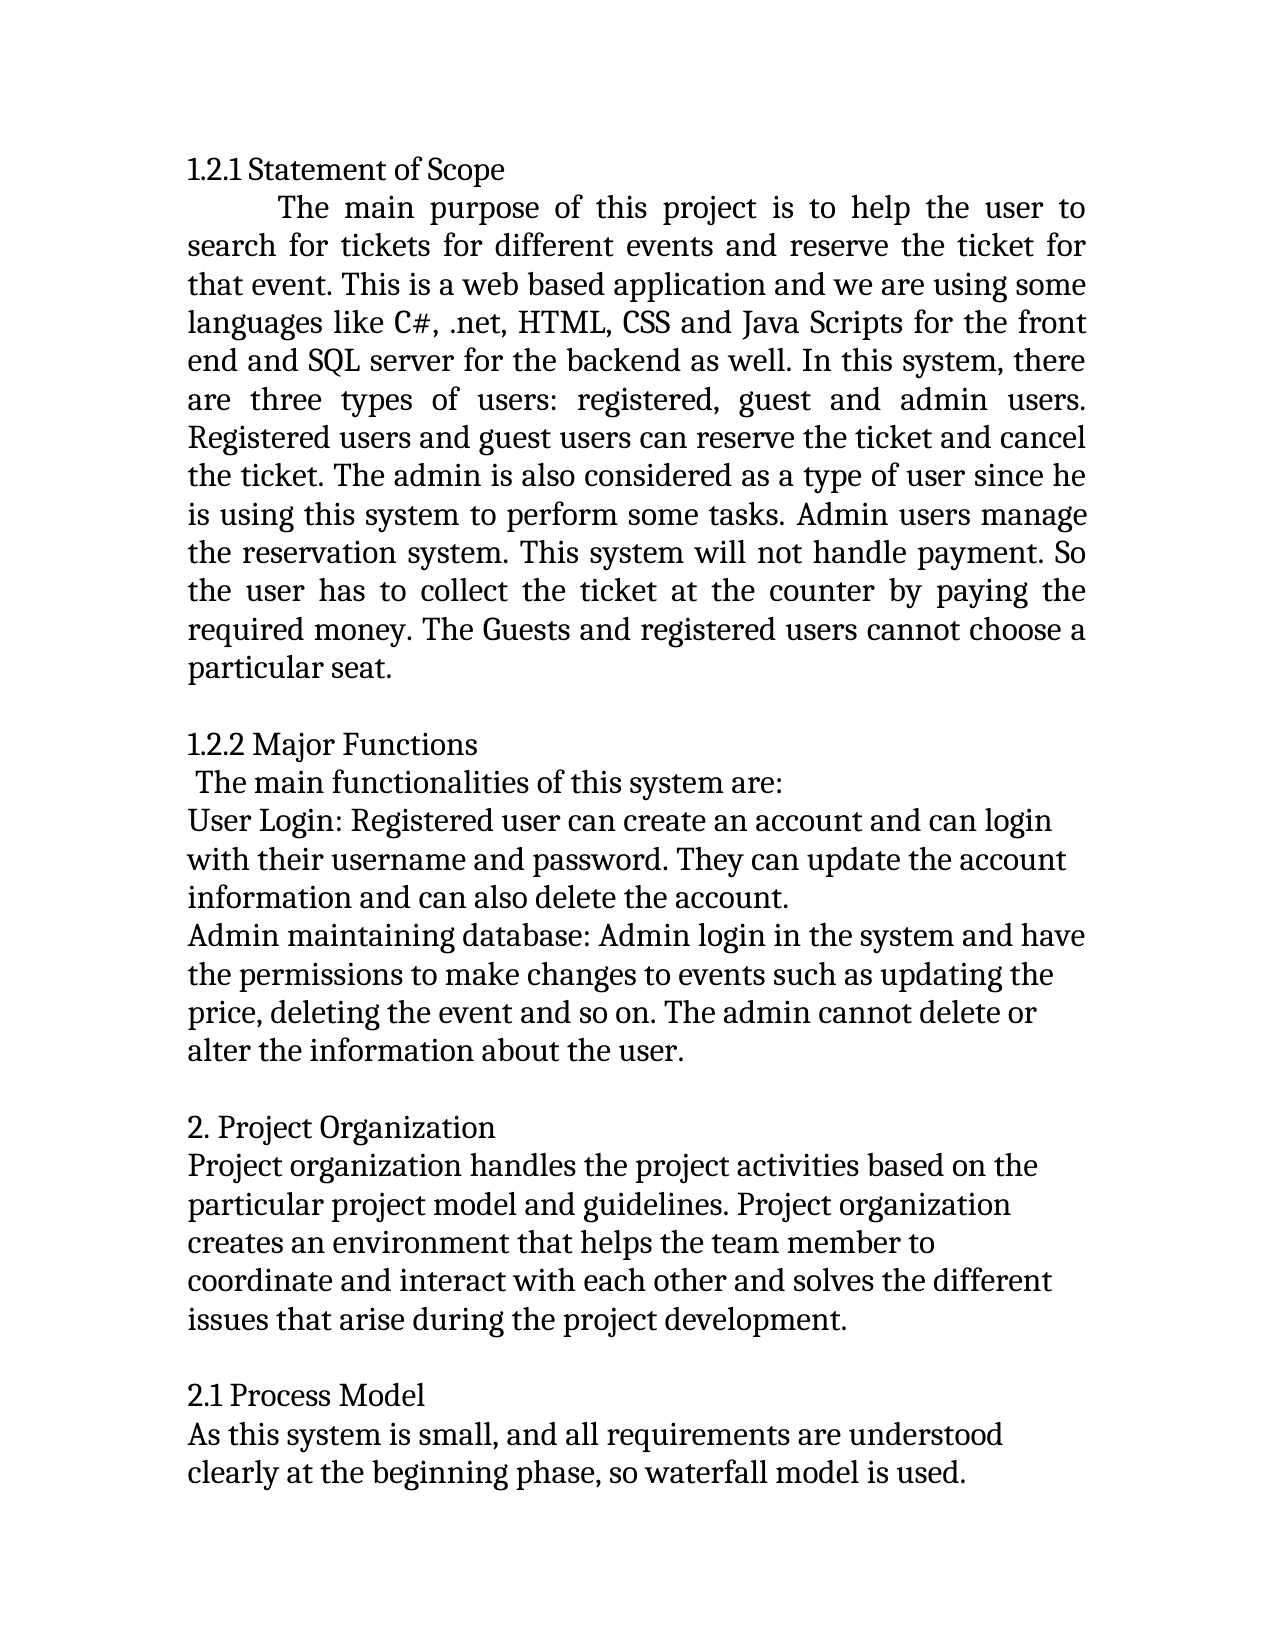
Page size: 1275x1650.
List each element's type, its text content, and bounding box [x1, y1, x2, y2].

text 2.1 Process Model [187, 1377, 1087, 1415]
text 1.2.1 Statement of Scope [187, 150, 1087, 188]
text The main functionalities of this system are: [187, 763, 1087, 802]
text 1.2.2 Major Functions [187, 725, 1087, 763]
text 2. Project Organization [187, 1108, 1087, 1147]
text Project organization handles the project activities based on the particular project model and guidelines. Project organization creates an environment that helps the team member to coordinate and interact with each other and solves the different issues that arise during the project development. [187, 1147, 1087, 1338]
text User Login: Registered user can create an account and can login with their username and password. They can update the account information and can also delete the account. [187, 802, 1087, 917]
text The main purpose of this project is to help the user to search for tickets for different events and reserve the ticket for that event. This is a web based application and we are using some languages like C#, .net, HTML, CSS and Java Scripts for the front end and SQL server for the backend as well. In this system, there are three types of users: registered, guest and admin users. Registered users and guest users can reserve the ticket and cancel the ticket. The admin is also considered as a type of user since he is using this system to perform some tasks. Admin users manage the reservation system. This system will not handle payment. So the user has to collect the ticket at the counter by paying the required money. The Guests and registered users cannot choose a particular seat. [187, 188, 1087, 687]
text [187, 1415, 1087, 1492]
text Admin maintaining database: Admin login in the system and have the permissions to make changes to events such as updating the price, deleting the event and so on. The admin cannot delete or alter the information about the user. [187, 917, 1087, 1070]
